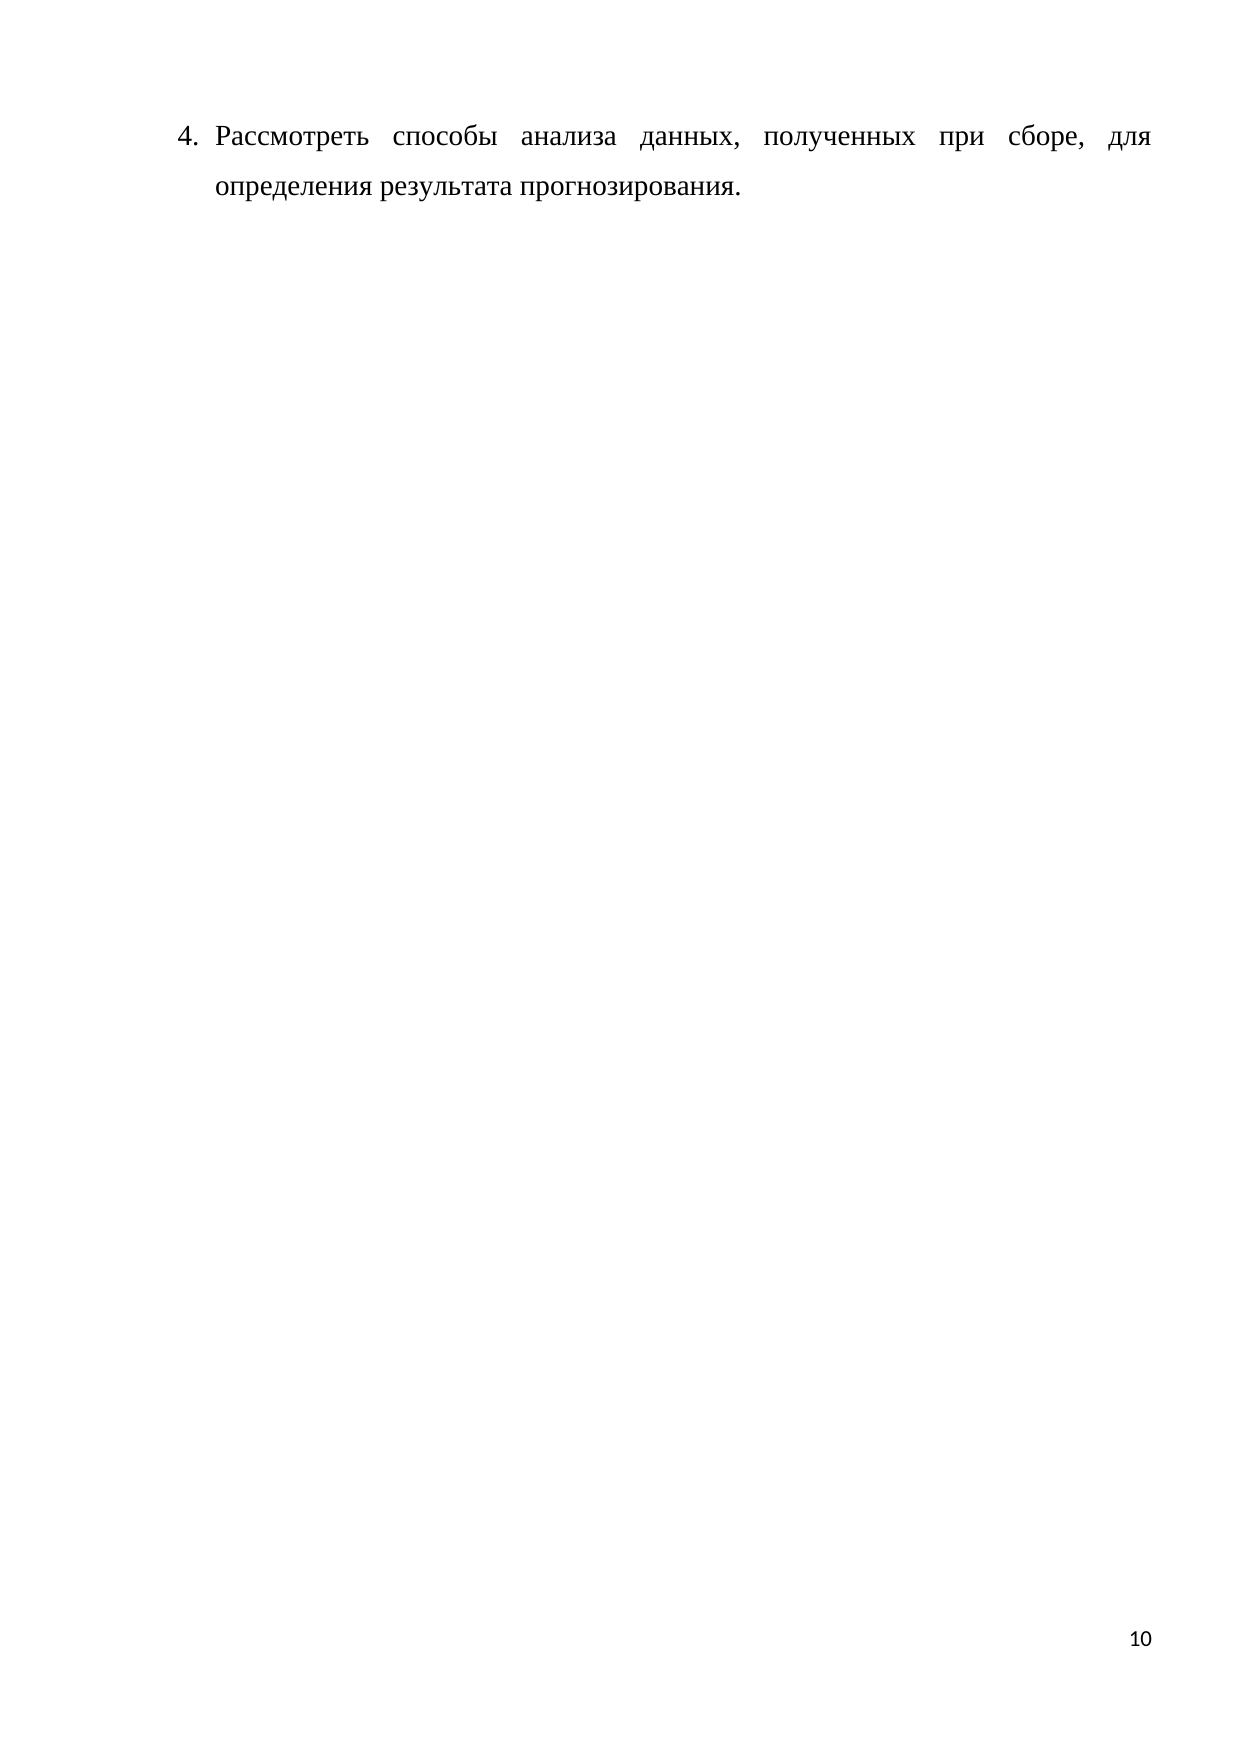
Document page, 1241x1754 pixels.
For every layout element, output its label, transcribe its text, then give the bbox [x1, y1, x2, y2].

list Рассмотреть способы анализа данных, полученных при сборе, для определения результата прогнозирования. [177, 118, 1152, 202]
